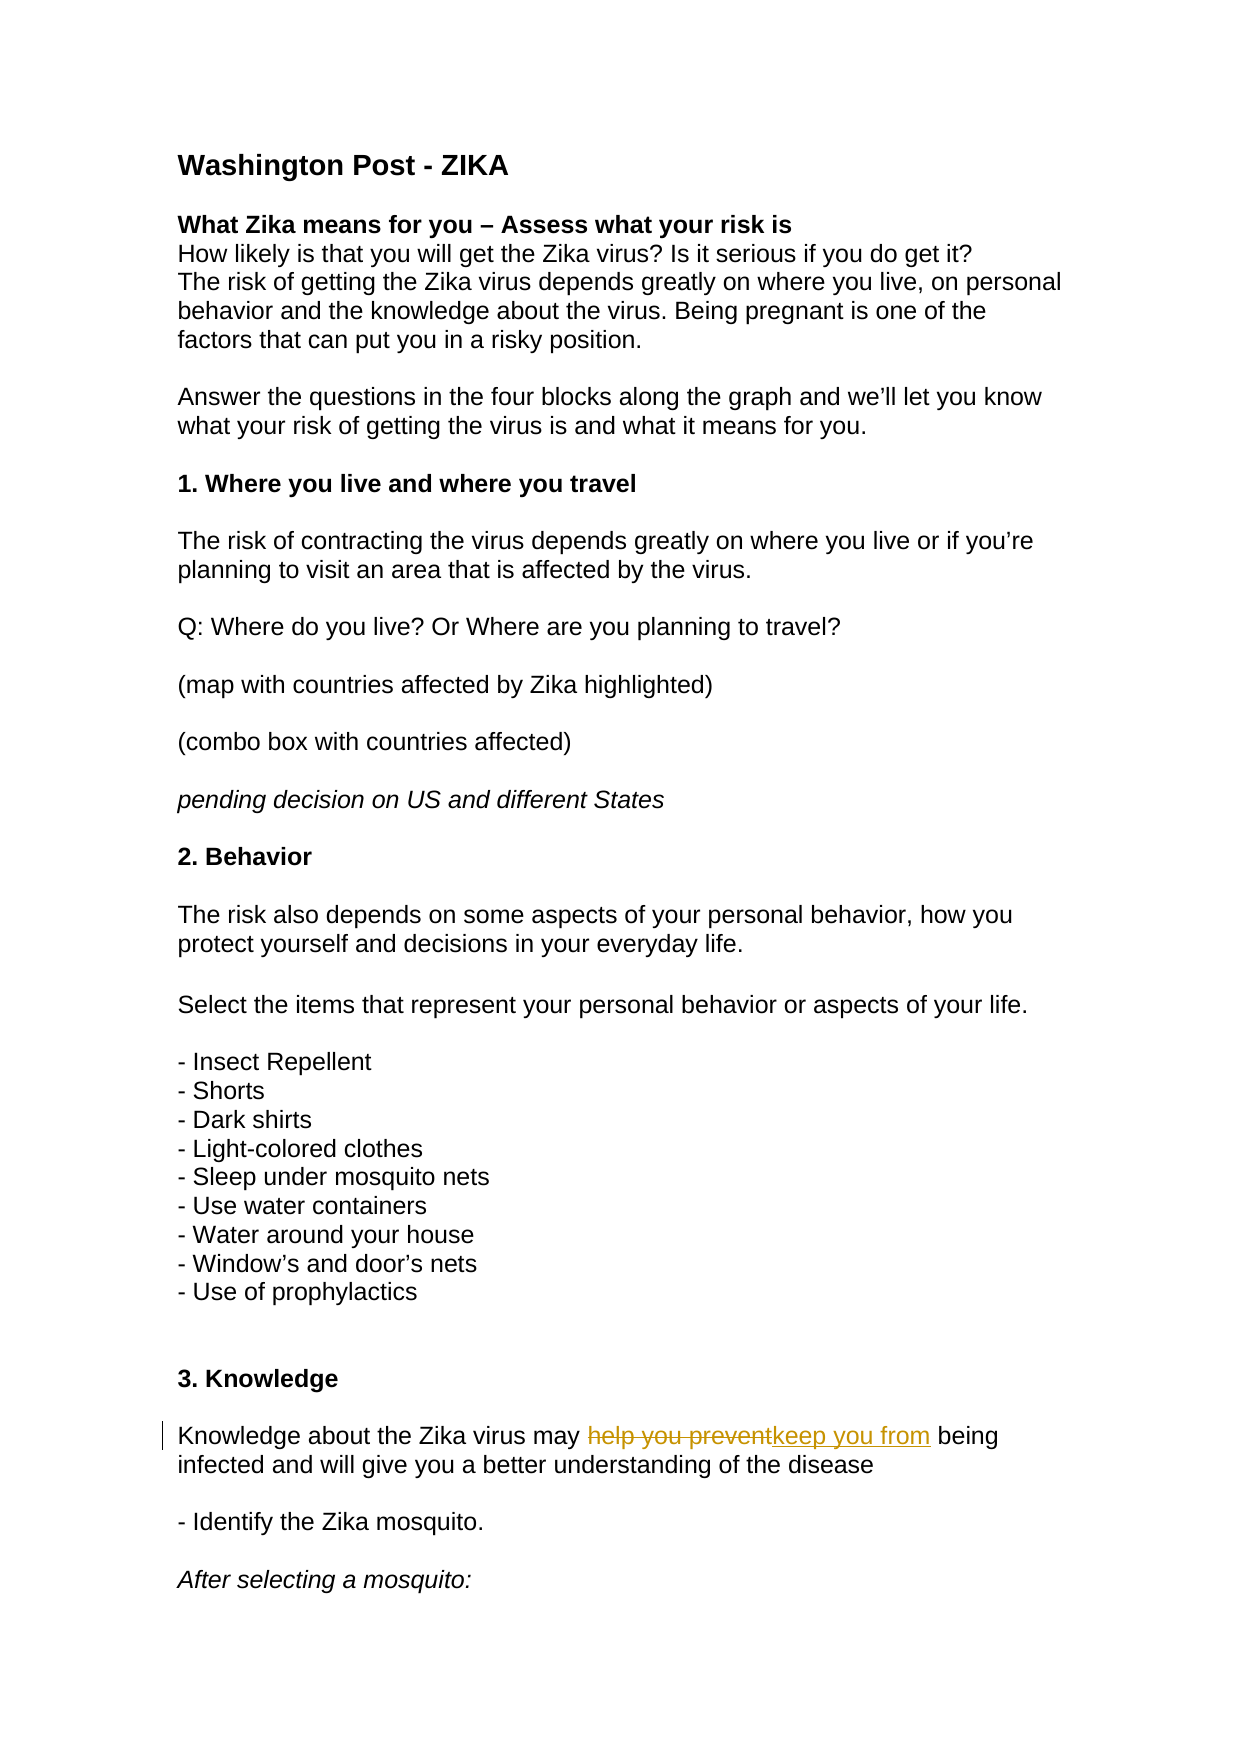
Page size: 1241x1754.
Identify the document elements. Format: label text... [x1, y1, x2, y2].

text The risk also depends on some aspects of your personal behavior, how you protect yourself and decisions in your everyday life. [177, 900, 1063, 957]
text The risk of contracting the virus depends greatly on where you live or if you’re planning to visit an area that is affected by the virus. [177, 526, 1063, 584]
text - Window’s and door’s nets [177, 1248, 1063, 1277]
text pending decision on US and different States [177, 785, 1063, 814]
text Answer the questions in the four blocks along the graph and we’ll let you know what your risk of getting the virus is and what it means for you. [177, 382, 1063, 440]
text - Identify the Zika mosquito. [177, 1507, 1063, 1536]
text - Use water containers [177, 1191, 1063, 1220]
text 2. Behavior [177, 842, 1063, 871]
text What Zika means for you – Assess what your risk is [177, 210, 1063, 239]
text Q: Where do you live? Or Where are you planning to travel? [177, 612, 1063, 641]
text 1. Where you live and where you travel [177, 469, 1063, 497]
text - Insect Repellent [177, 1047, 1063, 1076]
text - Dark shirts [177, 1105, 1063, 1133]
text 3. Knowledge [177, 1363, 1063, 1392]
text - Light-colored clothes [177, 1133, 1063, 1162]
text - Use of prophylactics [177, 1277, 1063, 1306]
text After selecting a mosquito: [177, 1565, 1063, 1593]
text - Water around your house [177, 1220, 1063, 1248]
text Knowledge about the Zika virus may being infected and will give you a better understanding of the disease [177, 1421, 1063, 1478]
text How likely is that you will get the Zika virus? Is it serious if you do get it? [177, 239, 1063, 267]
text Select the items that represent your personal behavior or aspects of your life. [177, 990, 1063, 1018]
text The risk of getting the Zika virus depends greatly on where you live, on personal behavior and the knowledge about the virus. Being pregnant is one of the factors that can put you in a risky position. [177, 267, 1063, 354]
text (combo box with countries affected) [177, 727, 1063, 756]
text (map with countries affected by Zika highlighted) [177, 670, 1063, 699]
text - Sleep under mosquito nets [177, 1162, 1063, 1191]
text Washington Post - ZIKA [177, 148, 1063, 181]
text - Shorts [177, 1076, 1063, 1105]
